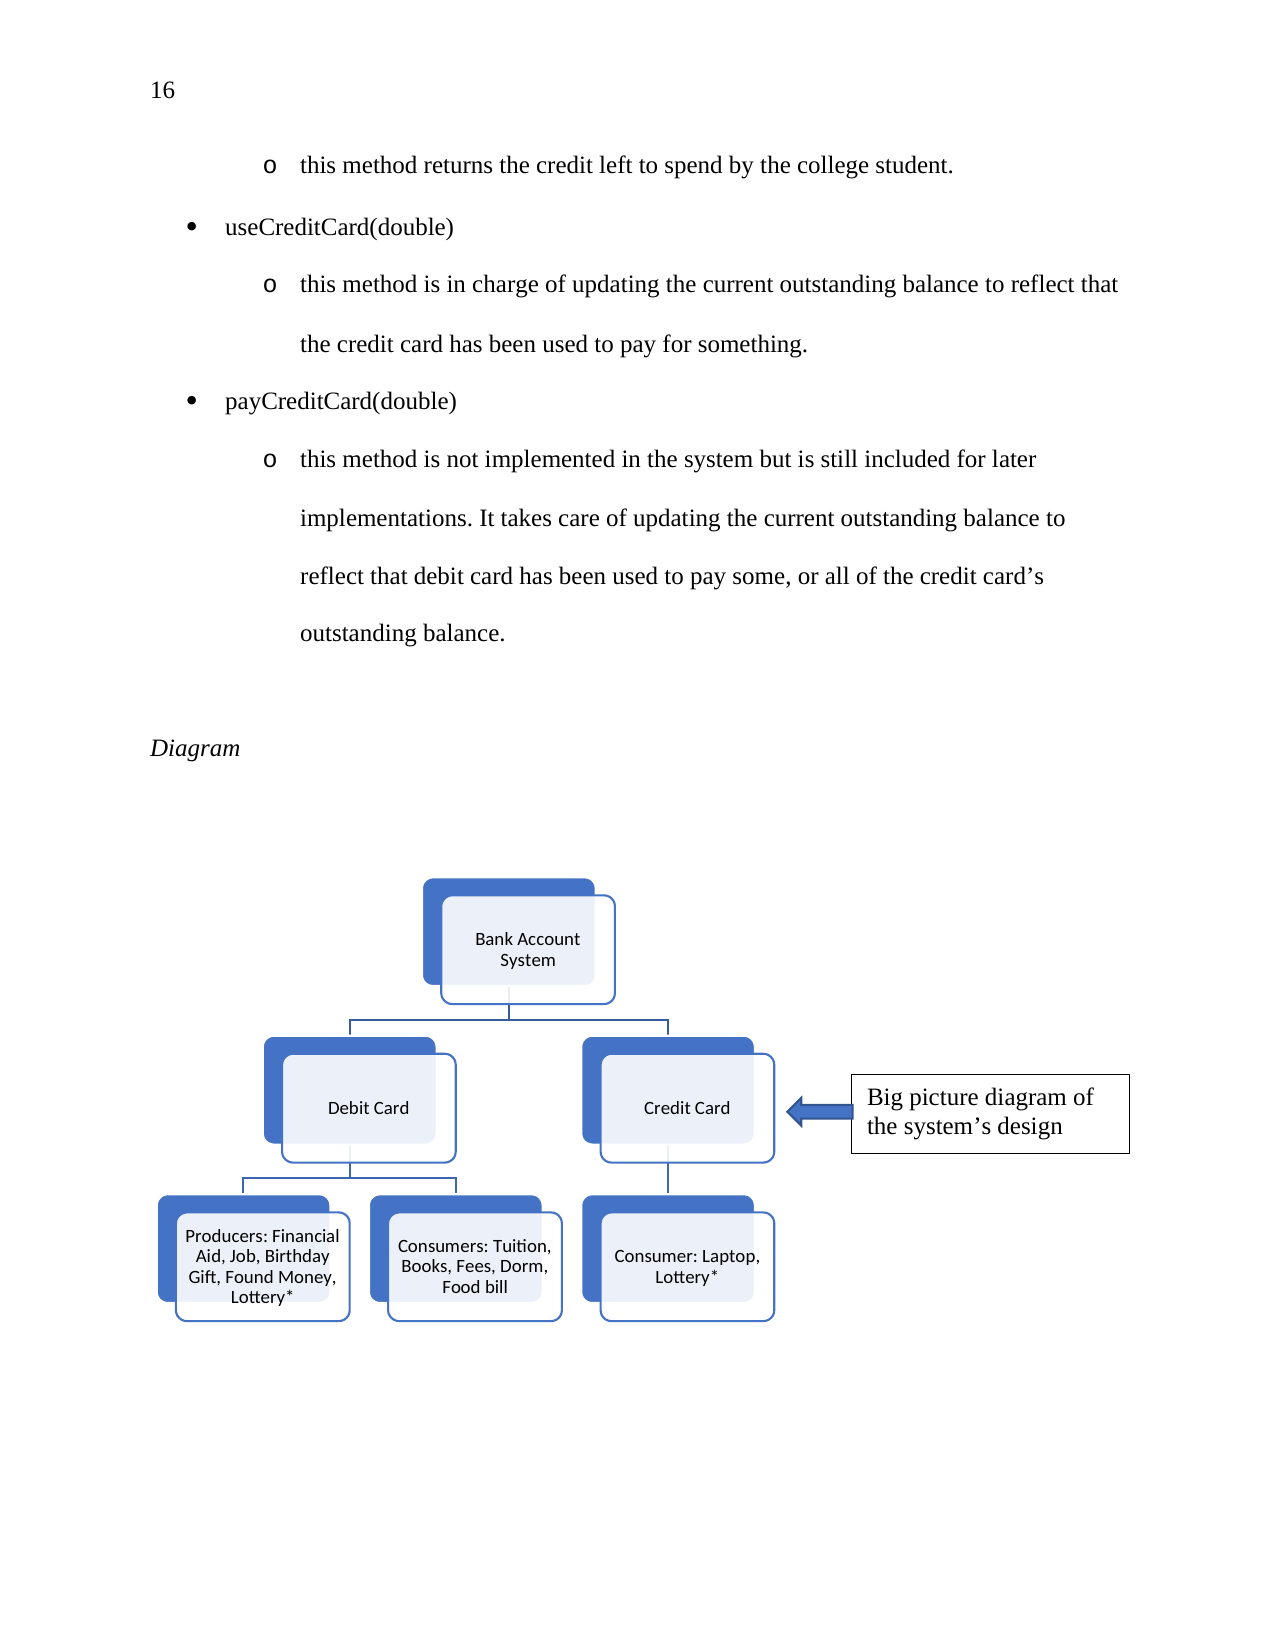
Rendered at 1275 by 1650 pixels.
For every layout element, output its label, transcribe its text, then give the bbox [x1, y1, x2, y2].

list this method is in charge of updating the current outstanding balance to reflect that the credit card has been used to pay for something. [262, 269, 1125, 357]
list this method is not implemented in the system but is still included for later implementations. It takes care of updating the current outstanding balance to reflect that debit card has been used to pay some, or all of the credit card’s outstanding balance. [262, 444, 1125, 647]
list payCreditCard(double) [187, 386, 1125, 415]
list this method returns the credit left to spend by the college student. [262, 150, 1125, 181]
subtitle Diagram [150, 733, 1125, 762]
list useCreditCard(double) [187, 212, 1125, 240]
